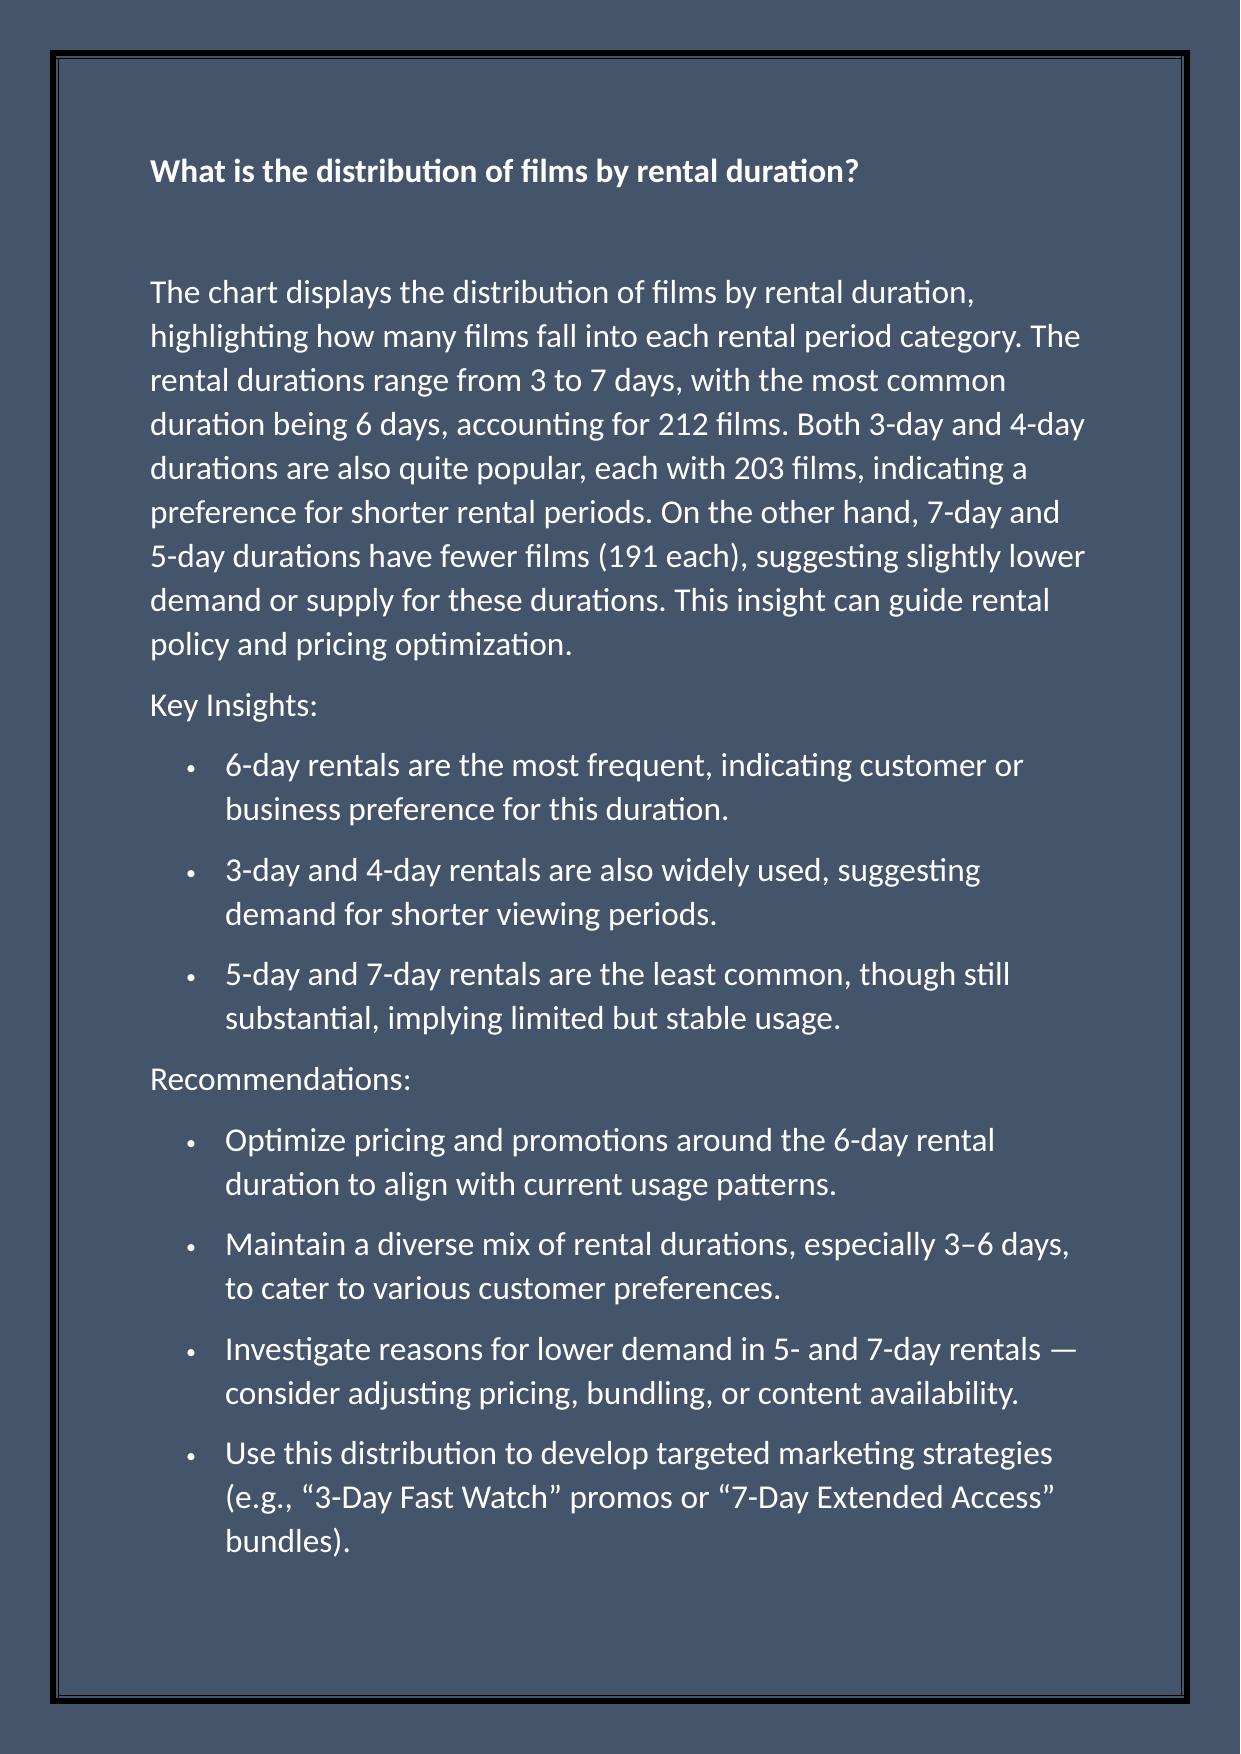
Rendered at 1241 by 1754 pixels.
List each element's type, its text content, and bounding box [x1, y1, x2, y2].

text Recommendations: [150, 1058, 1090, 1099]
list 5-day and 7-day rentals are the least common, though still substantial, implying limited but stable usage. [187, 953, 1090, 1038]
list Use this distribution to develop targeted marketing strategies (e.g., “3-Day Fast Watch” promos or “7-Day Extended Access” bundles). [187, 1432, 1090, 1561]
list Investigate reasons for lower demand in 5- and 7-day rentals — consider adjusting pricing, bundling, or content availability. [187, 1328, 1090, 1412]
list Maintain a diverse mix of rental durations, especially 3–6 days, to cater to various customer preferences. [187, 1223, 1090, 1308]
text Key Insights: [150, 683, 1090, 724]
text What is the distribution of films by rental duration? [150, 150, 1090, 191]
list Optimize pricing and promotions around the 6-day rental duration to align with current usage patterns. [187, 1118, 1090, 1203]
text The chart displays the distribution of films by rental duration, highlighting how many films fall into each rental period category. The rental durations range from 3 to 7 days, with the most common duration being 6 days, accounting for 212 films. Both 3-day and 4-day durations are also quite popular, each with 203 films, indicating a preference for shorter rental periods. On the other hand, 7-day and 5-day durations have fewer films (191 each), suggesting slightly lower demand or supply for these durations. This insight can guide rental policy and pricing optimization. [150, 271, 1090, 664]
list 6-day rentals are the most frequent, indicating customer or business preference for this duration. [187, 744, 1090, 829]
list 3-day and 4-day rentals are also widely used, suggesting demand for shorter viewing periods. [187, 849, 1090, 933]
